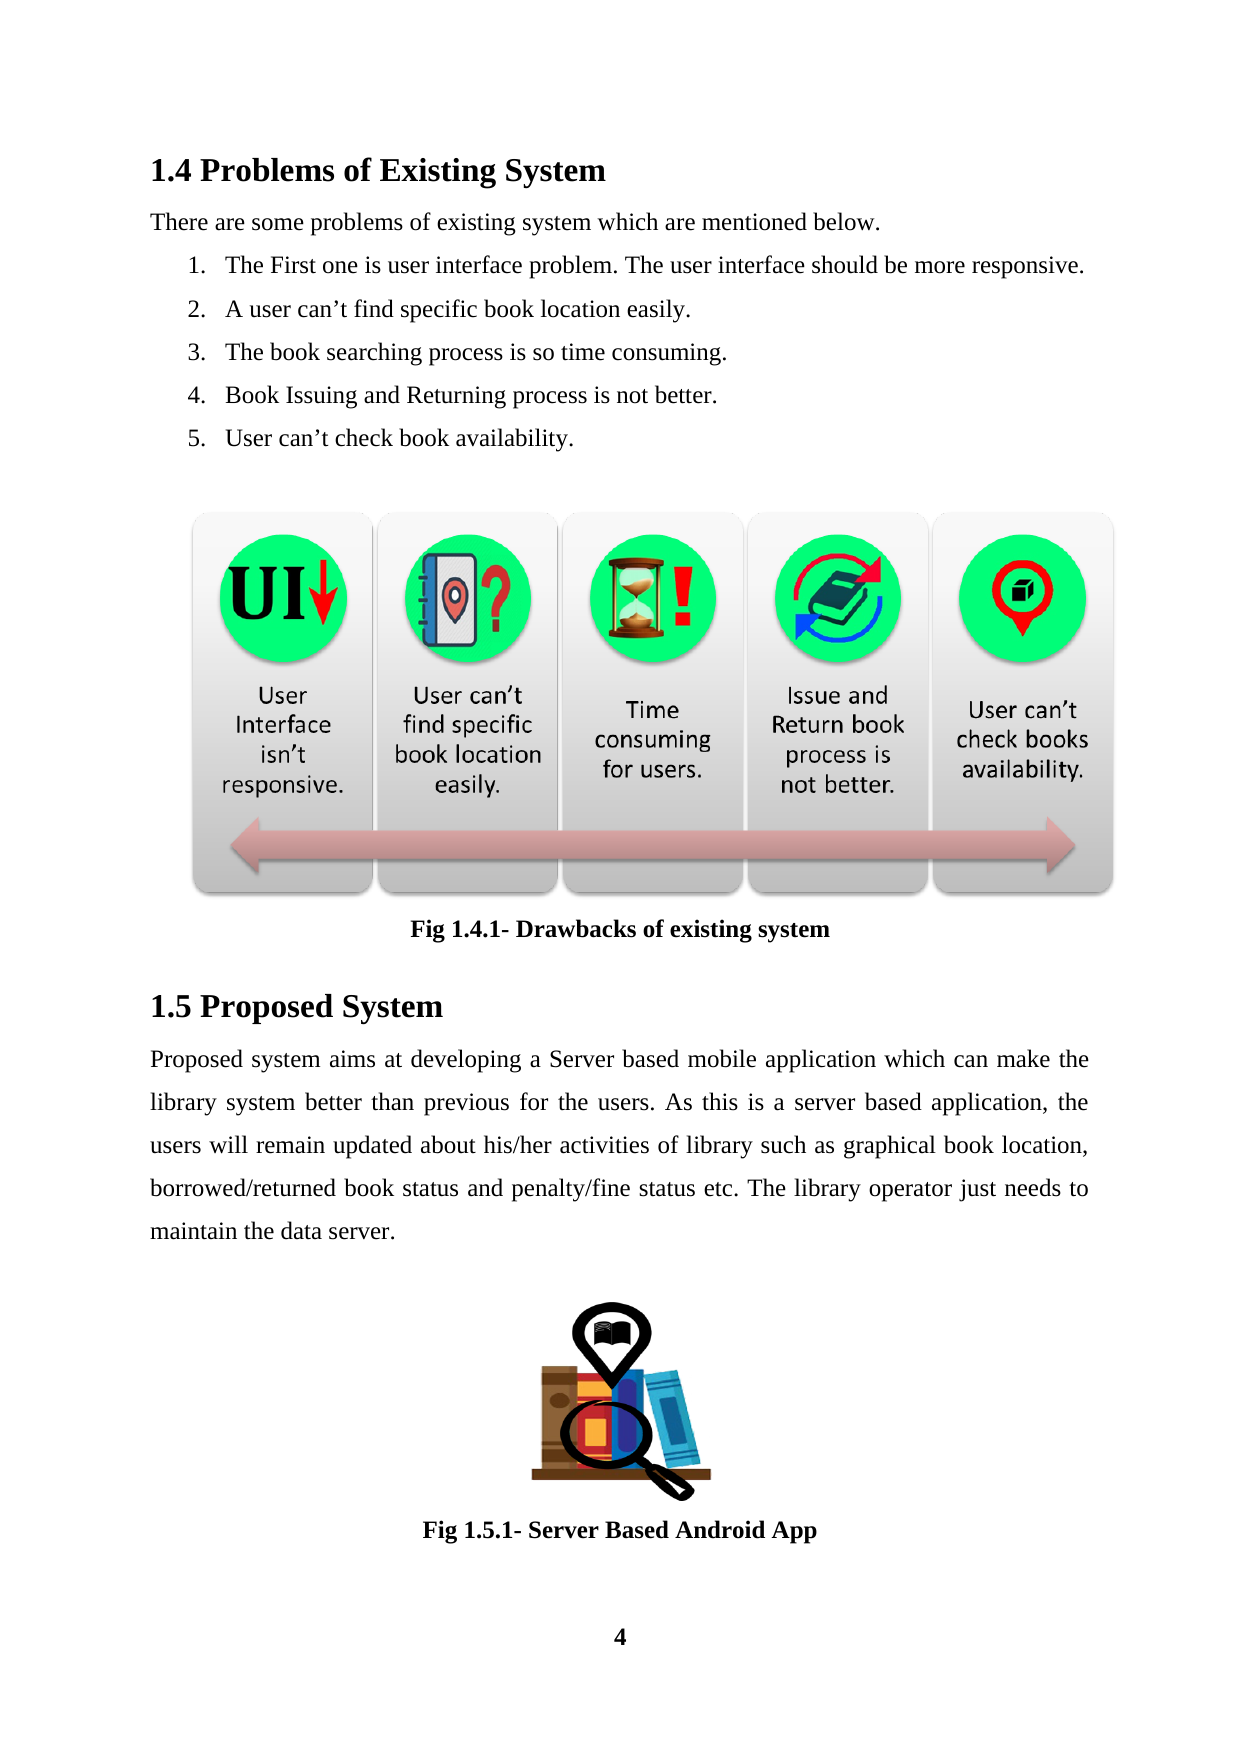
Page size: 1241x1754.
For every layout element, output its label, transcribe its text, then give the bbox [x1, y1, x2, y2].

list The book searching process is so time consuming. [187, 337, 1090, 366]
text 1.4 Problems of Existing System [150, 150, 1090, 188]
text Fig 1.4.1- Drawbacks of existing system [150, 914, 1090, 943]
list A user can’t find specific book location easily. [187, 294, 1090, 322]
list User can’t check book availability. [187, 423, 1090, 452]
text Proposed system aims at developing a Server based mobile application which can make the library system better than previous for the users. As this is a server based application, the users will remain updated about his/her activities of library such as graphical book location, borrowed/returned book status and penalty/fine status etc. The library operator just needs to maintain the data server. [150, 1044, 1090, 1245]
picture [187, 509, 1118, 901]
text 1.5 Proposed System [150, 986, 1090, 1025]
picture [521, 1302, 720, 1501]
list Book Issuing and Returning process is not better. [187, 380, 1090, 409]
text Fig 1.5.1- Server Based Android App [150, 1515, 1090, 1544]
text There are some problems of existing system which are mentioned below. [150, 207, 1090, 236]
list The First one is user interface problem. The user interface should be more responsive. [187, 251, 1090, 279]
